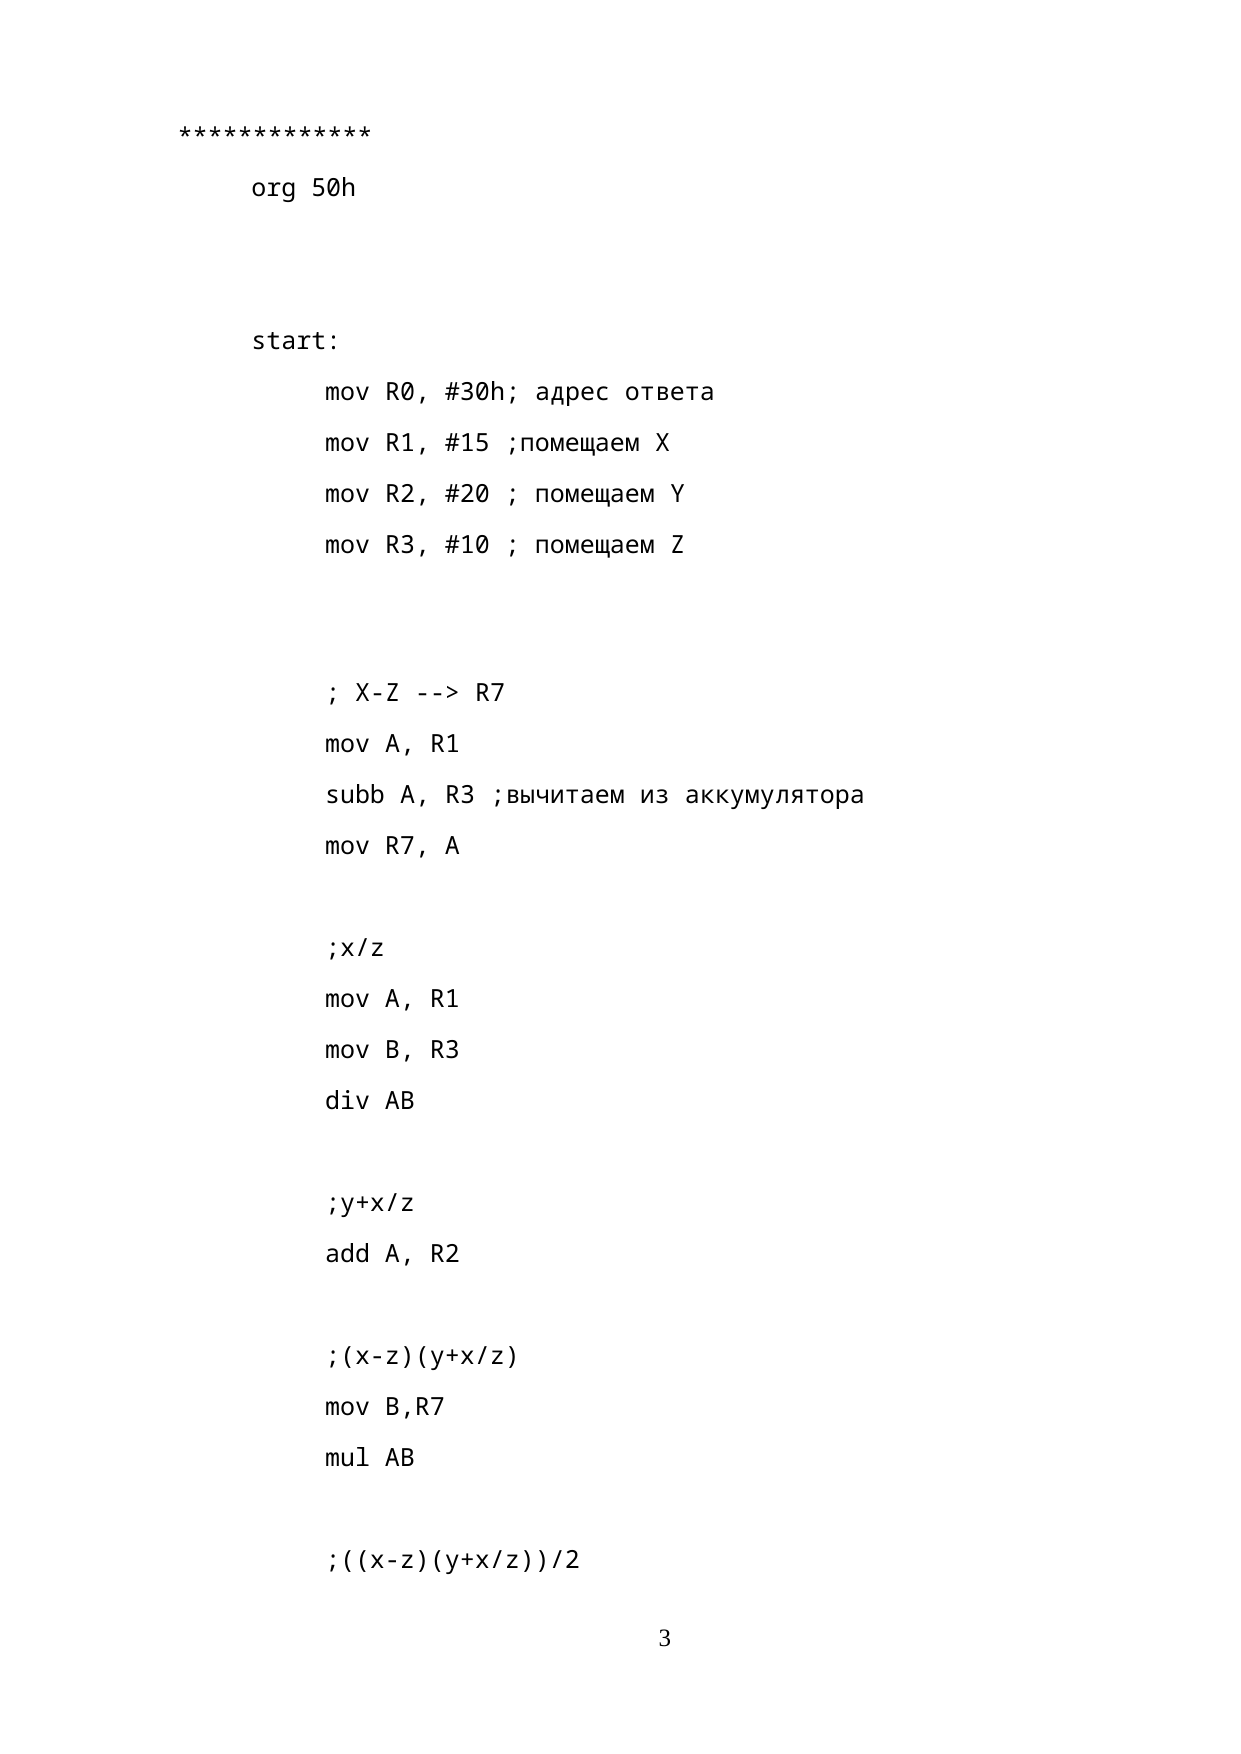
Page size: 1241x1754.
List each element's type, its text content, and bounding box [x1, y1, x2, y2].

list mov R1, #15 ;помещаем X [177, 424, 1152, 458]
list mov R0, #30h; адрес ответа [177, 373, 1152, 407]
list ;x/z [177, 929, 1152, 963]
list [177, 118, 1152, 152]
list div AB [177, 1083, 1152, 1117]
list ;(x-z)(y+x/z) [177, 1338, 1152, 1372]
list org 50h [177, 169, 1152, 203]
list mov R3, #10 ; помещаем Z [177, 526, 1152, 561]
list mov R2, #20 ; помещаем Y [177, 475, 1152, 509]
list mov R7, A [177, 827, 1152, 861]
list ;y+x/z [177, 1185, 1152, 1219]
list mov B,R7 [177, 1389, 1152, 1423]
list mov A, R1 [177, 725, 1152, 759]
list mov A, R1 [177, 981, 1152, 1014]
list subb A, R3 ;вычитаем из аккумулятора [177, 776, 1152, 810]
list start: [177, 322, 1152, 356]
list add A, R2 [177, 1236, 1152, 1270]
list ;((x-z)(y+x/z))/2 [177, 1542, 1152, 1576]
list ; X-Z --> R7 [177, 674, 1152, 708]
list mov B, R3 [177, 1032, 1152, 1066]
list mul AB [177, 1440, 1152, 1474]
